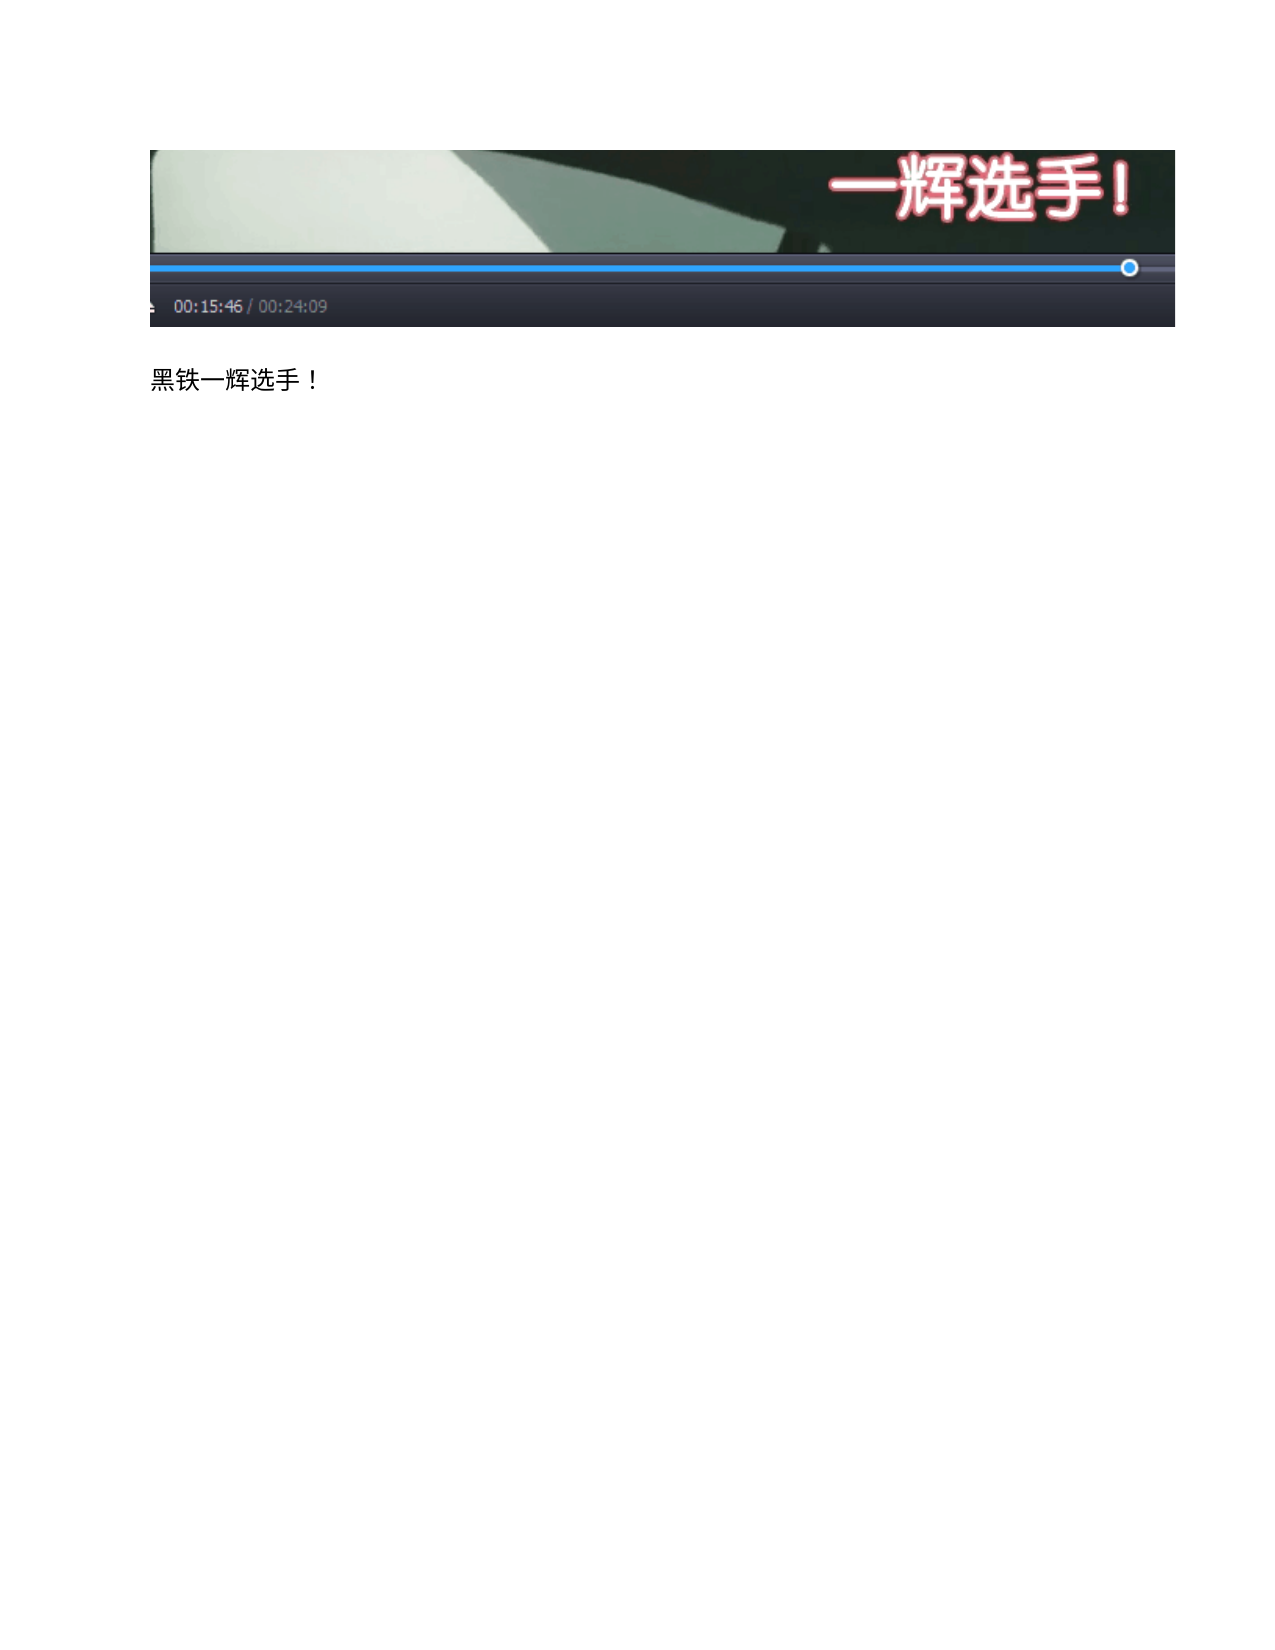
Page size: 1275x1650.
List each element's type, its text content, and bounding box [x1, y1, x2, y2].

text 黑铁一辉选手！ [150, 361, 1125, 397]
picture [150, 150, 1175, 327]
